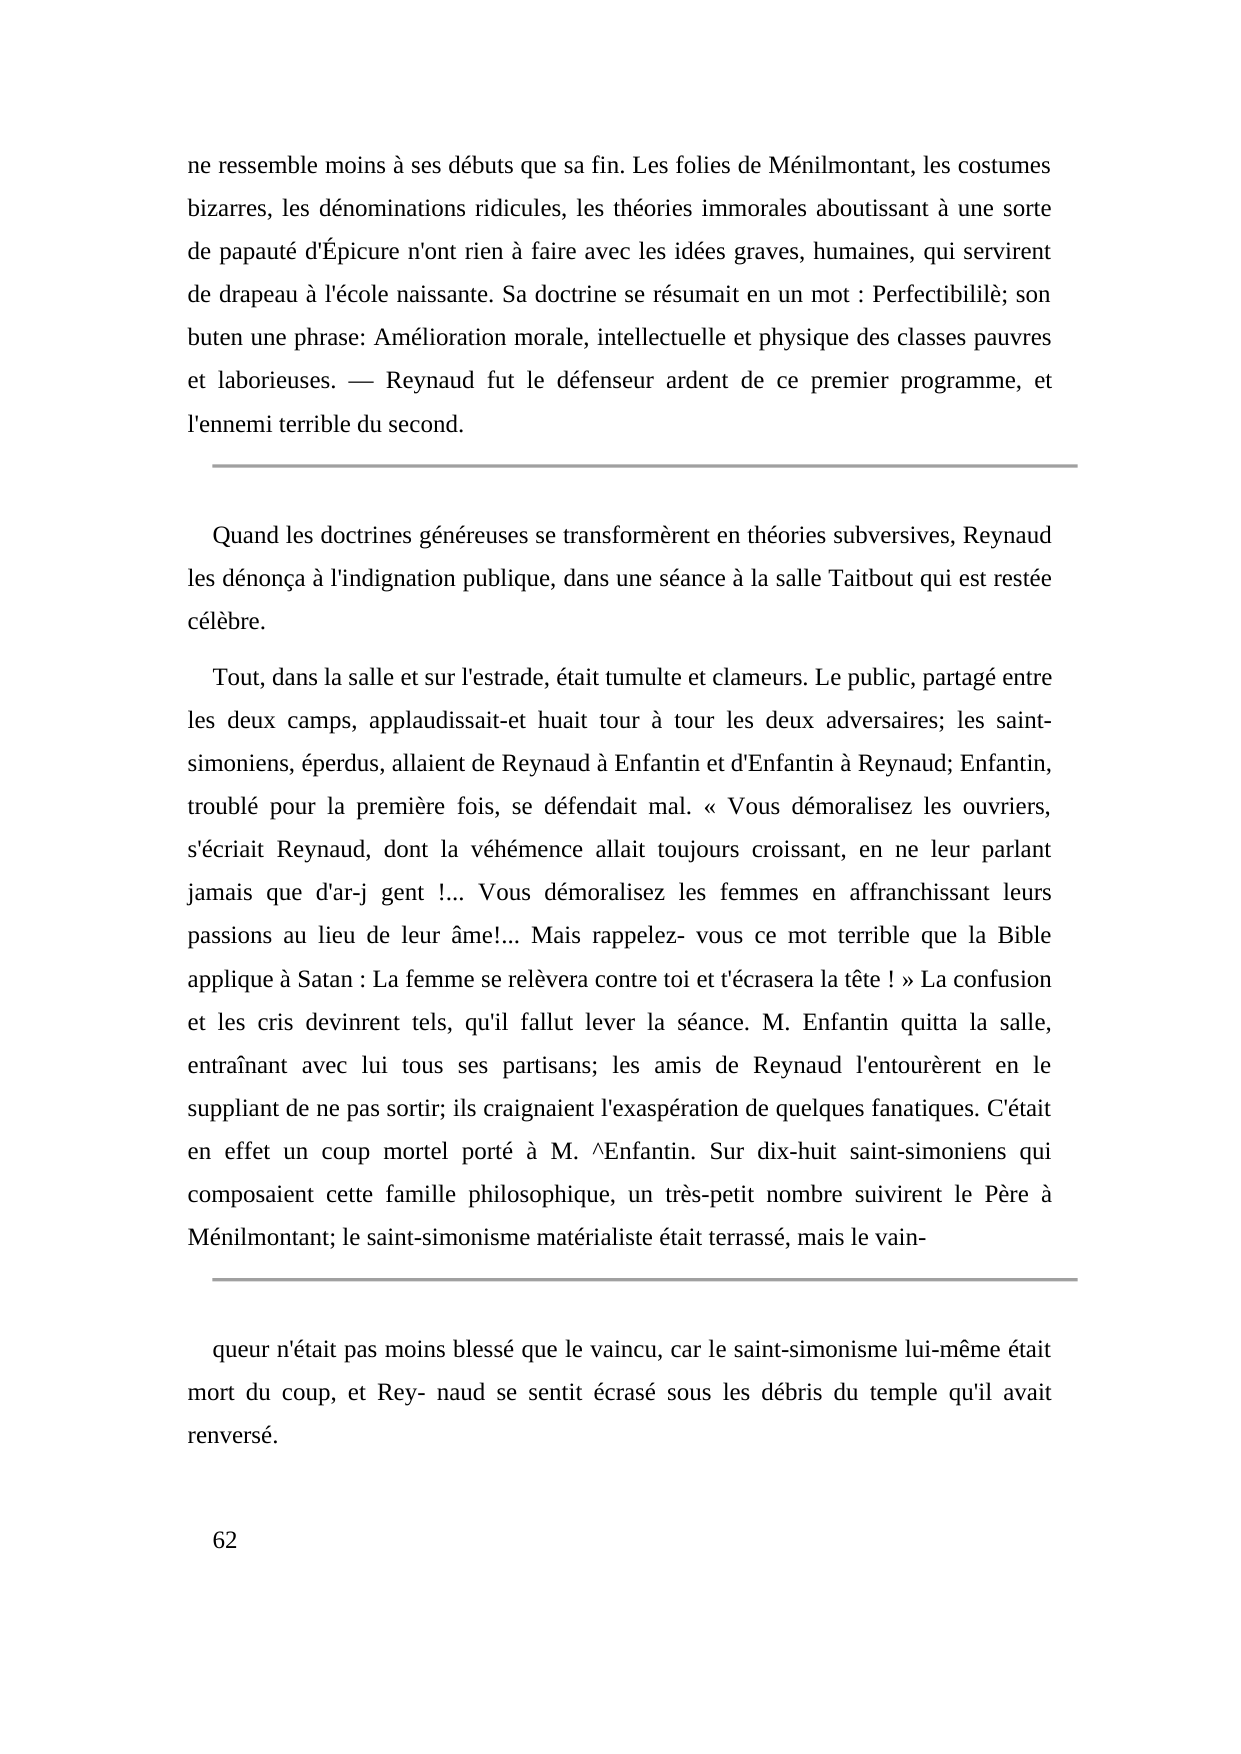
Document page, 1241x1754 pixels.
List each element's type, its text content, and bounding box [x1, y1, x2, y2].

text queur n'était pas moins blessé que le vaincu, car le saint-simonisme lui-même était mort du coup, et Rey- naud se sentit écrasé sous les débris du temple qu'il avait renversé. [187, 1334, 1053, 1449]
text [187, 150, 1053, 437]
text Tout, dans la salle et sur l'estrade, était tumulte et clameurs. Le public, partagé entre les deux camps, applaudissait-et huait tour à tour les deux adversaires; les saint-simoniens, éperdus, allaient de Reynaud à Enfantin et d'Enfantin à Reynaud; Enfantin, troublé pour la première fois, se défendait mal. « Vous démoralisez les ouvriers, s'écriait Reynaud, dont la véhémence allait toujours croissant, en ne leur parlant jamais que d'ar-j gent !... Vous démoralisez les femmes en affranchissant leurs passions au lieu de leur âme!... Mais rappelez- vous ce mot terrible que la Bible applique à Satan : La femme se relèvera contre toi et t'écrasera la tête ! » La confusion et les cris devinrent tels, qu'il fallut lever la séance. M. Enfantin quitta la salle, entraînant avec lui tous ses partisans; les amis de Reynaud l'entourèrent en le suppliant de ne pas sortir; ils craignaient l'exaspération de quelques fanatiques. C'était en effet un coup mortel porté à M. ^Enfantin. Sur dix-huit saint-simoniens qui composaient cette famille philosophique, un très-petit nombre suivirent le Père à Ménilmontant; le saint-simonisme matérialiste était terrassé, mais le vain- [187, 662, 1053, 1251]
text Quand les doctrines généreuses se transformèrent en théories subversives, Reynaud les dénonça à l'indignation publique, dans une séance à la salle Taitbout qui est restée célèbre. [187, 520, 1053, 635]
